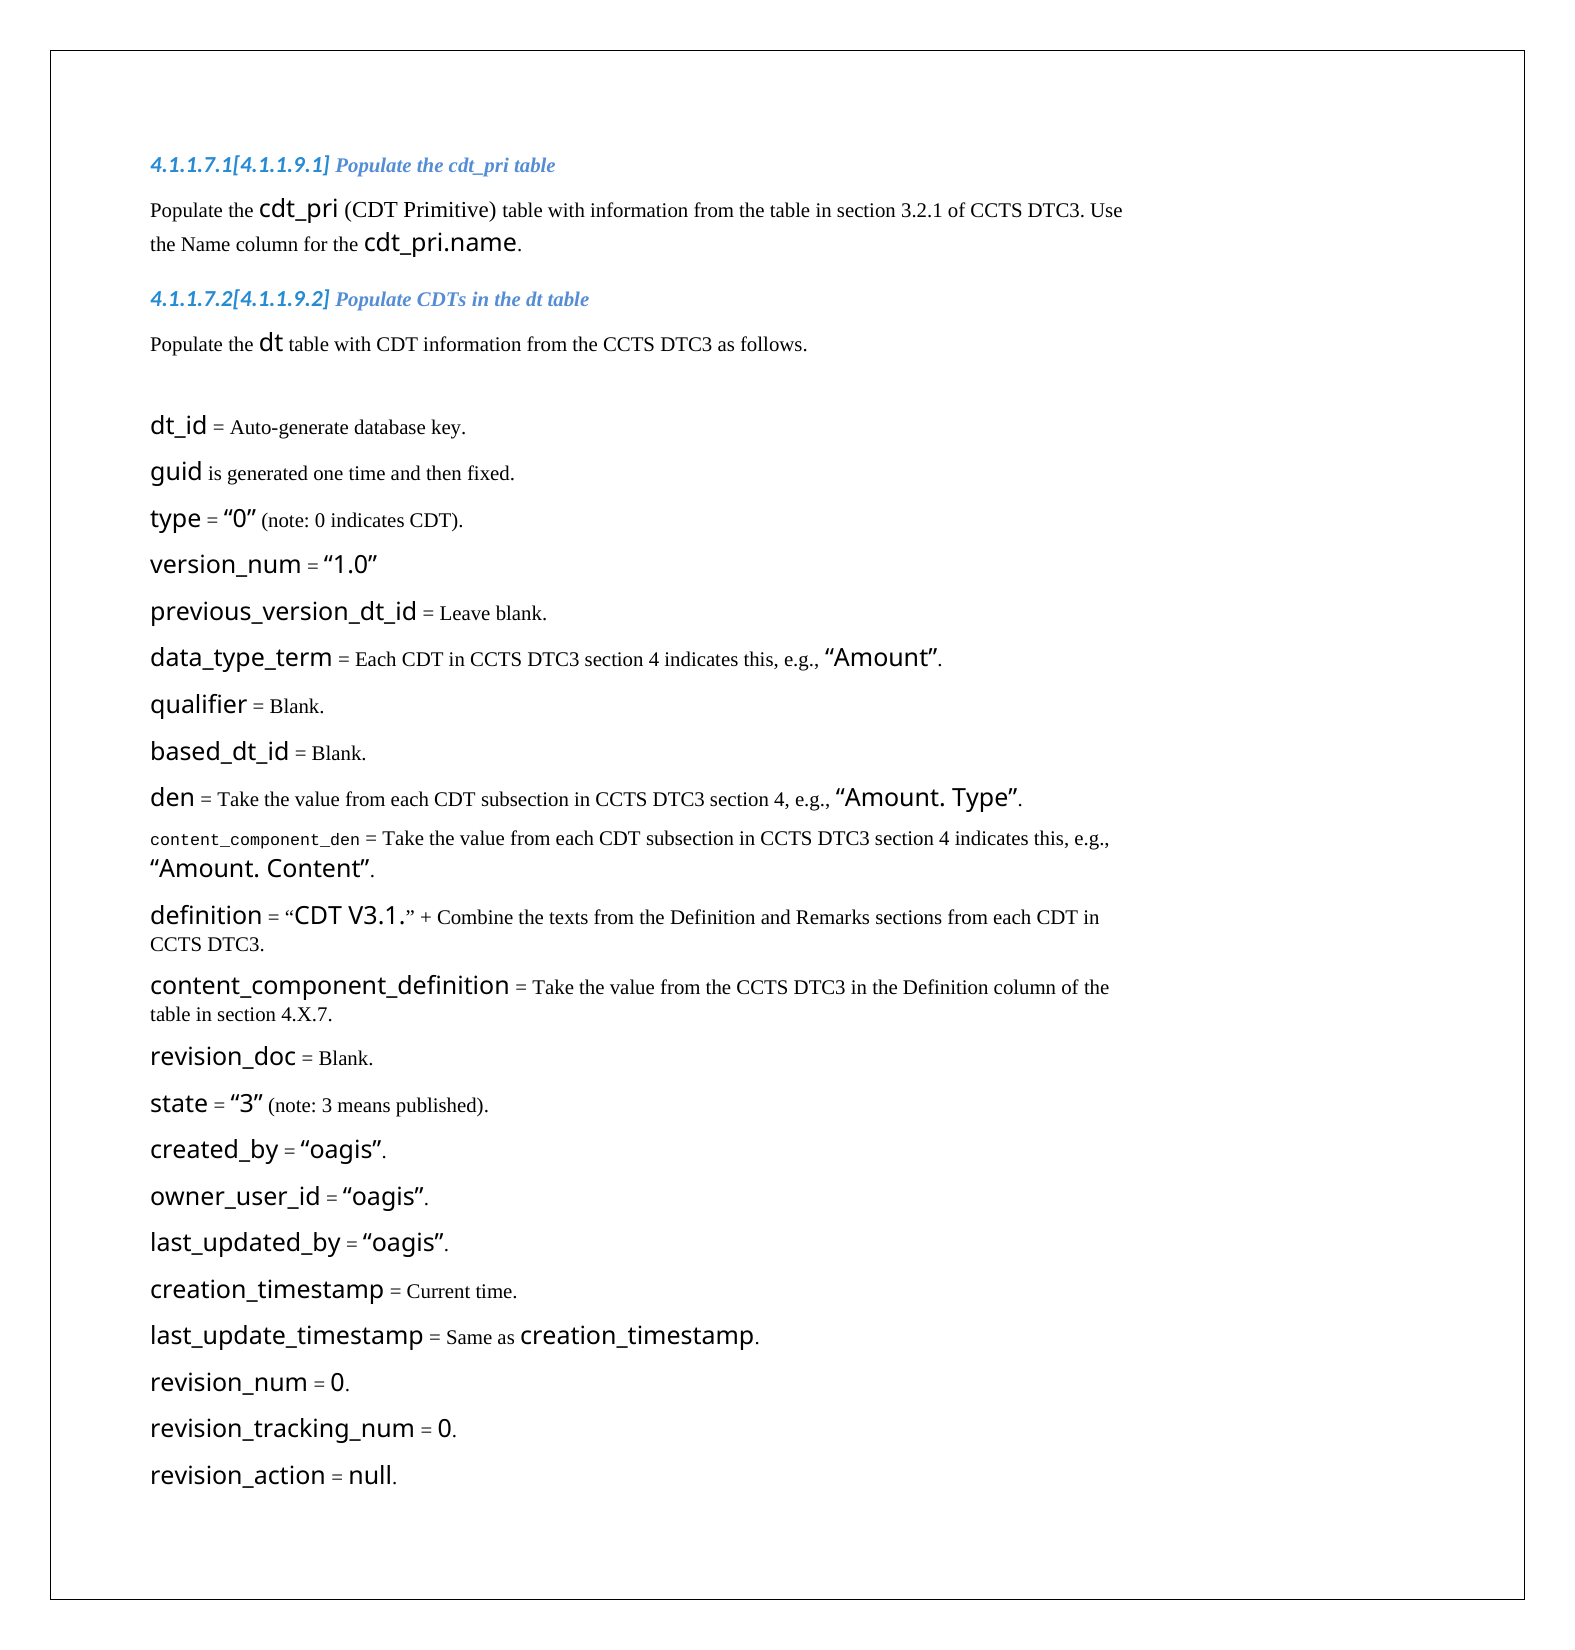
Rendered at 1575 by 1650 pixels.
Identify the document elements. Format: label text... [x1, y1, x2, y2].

text state = “3” (note: 3 means published). [150, 1085, 1125, 1119]
text creation_timestamp = Current time. [150, 1271, 1125, 1306]
text guid is generated one time and then fixed. [150, 454, 1125, 488]
text revision_action = null. [150, 1458, 1125, 1492]
text definition = “CDT V3.1.” + Combine the texts from the Definition and Remarks sections from each CDT in CCTS DTC3. [150, 897, 1125, 956]
text dt_id = Auto-generate database key. [150, 407, 1125, 441]
text den = Take the value from each CDT subsection in CCTS DTC3 section 4, e.g., “Amount. Type”. [150, 780, 1125, 814]
text last_updated_by = “oagis”. [150, 1225, 1125, 1259]
text content_component_definition = Take the value from the CCTS DTC3 in the Definition column of the table in section 4.X.7. [150, 968, 1125, 1026]
text version_num = “1.0” [150, 547, 1125, 581]
text qualifier = Blank. [150, 687, 1125, 721]
text revision_doc = Blank. [150, 1039, 1125, 1073]
text content_component_den = Take the value from each CDT subsection in CCTS DTC3 section 4 indicates this, e.g., “Amount. Content”. [150, 826, 1125, 885]
text revision_num = 0. [150, 1364, 1125, 1399]
text previous_version_dt_id = Leave blank. [150, 593, 1125, 628]
text revision_tracking_num = 0. [150, 1411, 1125, 1445]
text type = “0” (note: 0 indicates CDT). [150, 500, 1125, 534]
subtitle Populate the cdt_pri table [150, 150, 975, 178]
subtitle Populate CDTs in the dt table [150, 284, 975, 312]
text based_dt_id = Blank. [150, 733, 1125, 767]
text Populate the cdt_pri (CDT Primitive) table with information from the table in section 3.2.1 of CCTS DTC3. Use the Name column for the cdt_pri.name. [150, 191, 1125, 259]
text Populate the dt table with CDT information from the CCTS DTC3 as follows. [150, 324, 1125, 358]
text data_type_term = Each CDT in CCTS DTC3 section 4 indicates this, e.g., “Amount”. [150, 640, 1125, 674]
text owner_user_id = “oagis”. [150, 1178, 1125, 1212]
text created_by = “oagis”. [150, 1132, 1125, 1166]
text last_update_timestamp = Same as creation_timestamp. [150, 1318, 1125, 1352]
